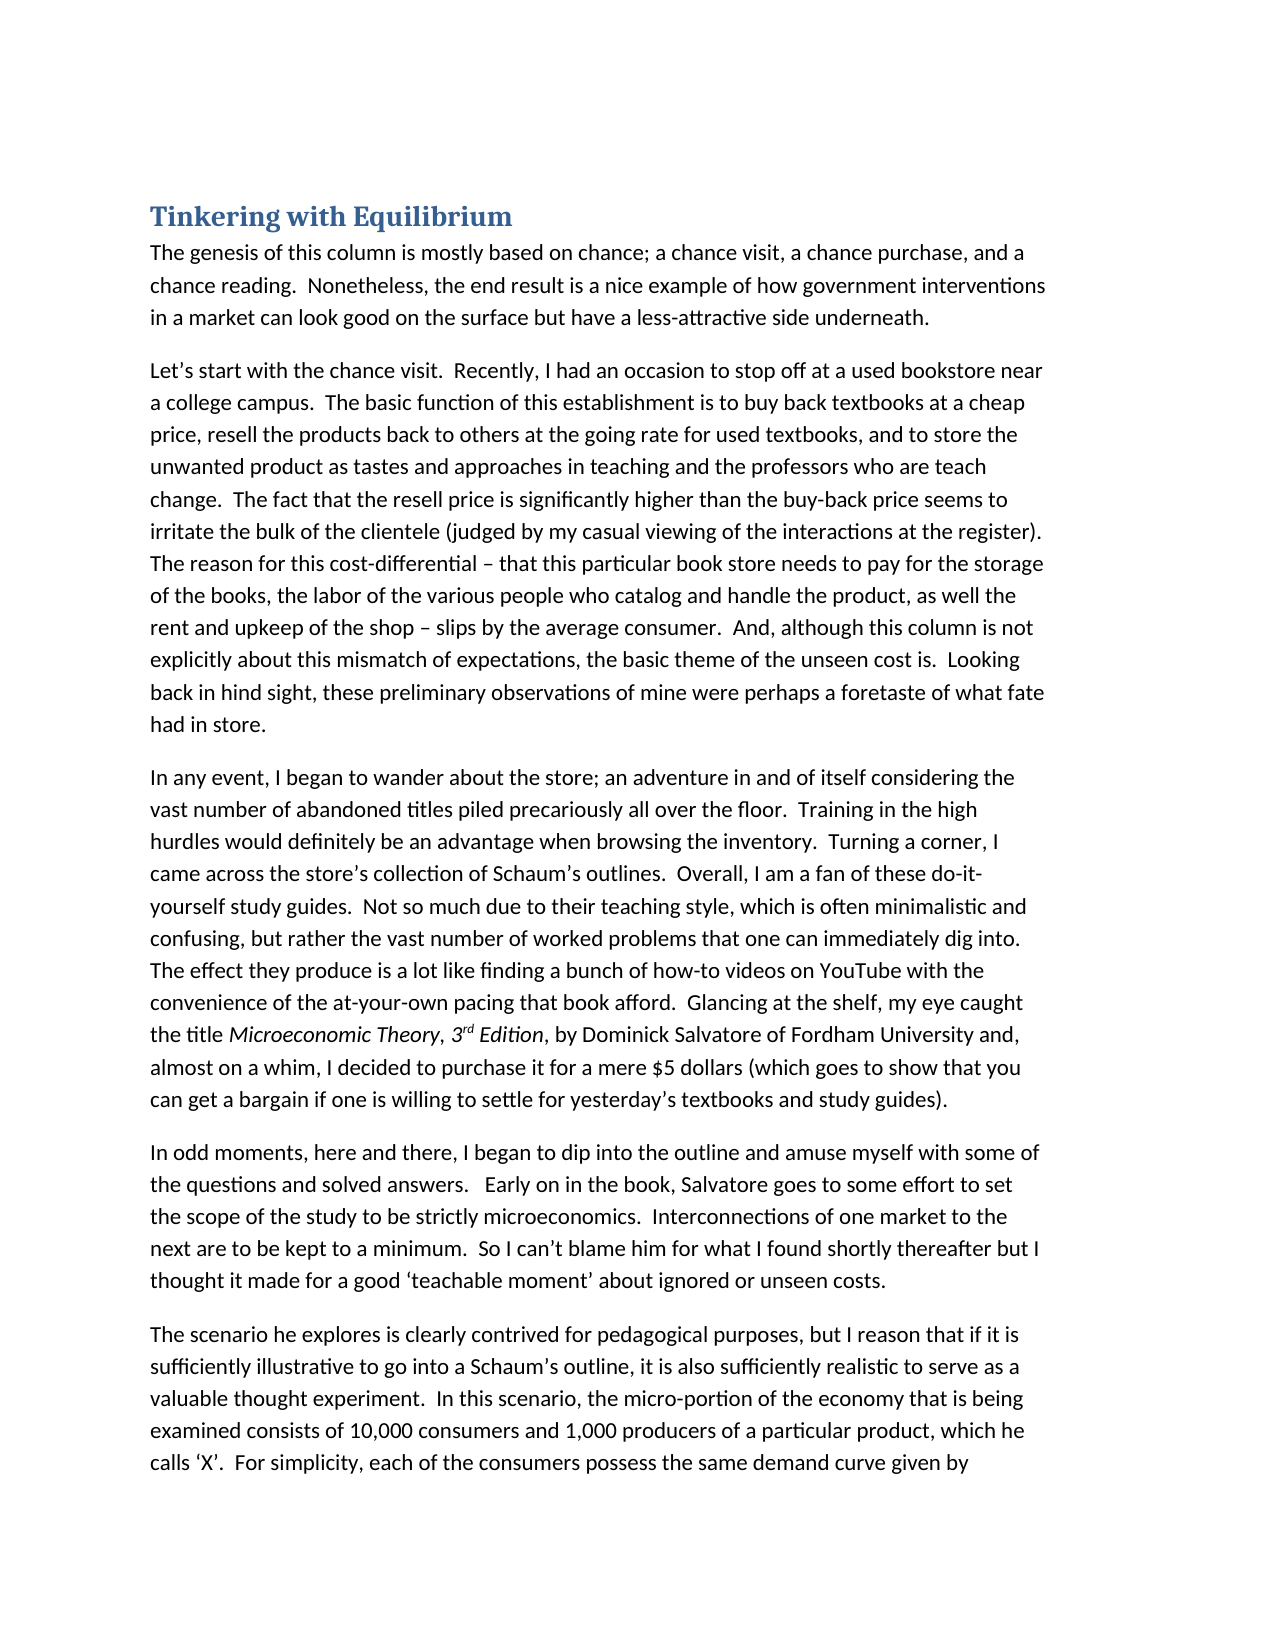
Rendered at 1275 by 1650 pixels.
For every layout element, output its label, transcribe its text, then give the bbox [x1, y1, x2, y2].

text The scenario he explores is clearly contrived for pedagogical purposes, but I reason that if it is sufficiently illustrative to go into a Schaum’s outline, it is also sufficiently realistic to serve as a valuable thought experiment. In this scenario, the micro-portion of the economy that is being examined consists of 10,000 consumers and 1,000 producers of a particular product, which he calls ‘X’. For simplicity, each of the consumers possess the same demand curve given by [150, 1320, 1050, 1476]
text In odd moments, here and there, I began to dip into the outline and amuse myself with some of the questions and solved answers. Early on in the book, Salvatore goes to some effort to set the scope of the study to be strictly microeconomics. Interconnections of one market to the next are to be kept to a minimum. So I can’t blame him for what I found shortly thereafter but I thought it made for a good ‘teachable moment’ about ignored or unseen costs. [150, 1138, 1050, 1295]
text In any event, I began to wander about the store; an adventure in and of itself considering the vast number of abandoned titles piled precariously all over the floor. Training in the high hurdles would definitely be an advantage when browsing the inventory. Turning a corner, I came across the store’s collection of Schaum’s outlines. Overall, I am a fan of these do-it-yourself study guides. Not so much due to their teaching style, which is often minimalistic and confusing, but rather the vast number of worked problems that one can immediately dig into. The effect they produce is a lot like finding a bunch of how-to videos on YouTube with the convenience of the at-your-own pacing that book afford. Glancing at the shelf, my eye caught the title Microeconomic Theory, 3rd Edition, by Dominick Salvatore of Fordham University and, almost on a whim, I decided to purchase it for a mere $5 dollars (which goes to show that you can get a bargain if one is willing to settle for yesterday’s textbooks and study guides). [150, 763, 1050, 1113]
text The genesis of this column is mostly based on chance; a chance visit, a chance purchase, and a chance reading. Nonetheless, the end result is a nice example of how government interventions in a market can look good on the surface but have a less-attractive side underneath. [150, 238, 1050, 331]
text Let’s start with the chance visit. Recently, I had an occasion to stop off at a used bookstore near a college campus. The basic function of this establishment is to buy back textbooks at a cheap price, resell the products back to others at the going rate for used textbooks, and to store the unwanted product as tastes and approaches in teaching and the professors who are teach change. The fact that the resell price is significantly higher than the buy-back price seems to irritate the bulk of the clientele (judged by my casual viewing of the interactions at the register). The reason for this cost-differential – that this particular book store needs to pay for the storage of the books, the labor of the various people who catalog and handle the product, as well the rent and upkeep of the shop – slips by the average consumer. And, although this column is not explicitly about this mismatch of expectations, the basic theme of the unseen cost is. Looking back in hind sight, these preliminary observations of mine were perhaps a foretaste of what fate had in store. [150, 356, 1050, 738]
subtitle Tinkering with Equilibrium [150, 200, 1050, 233]
